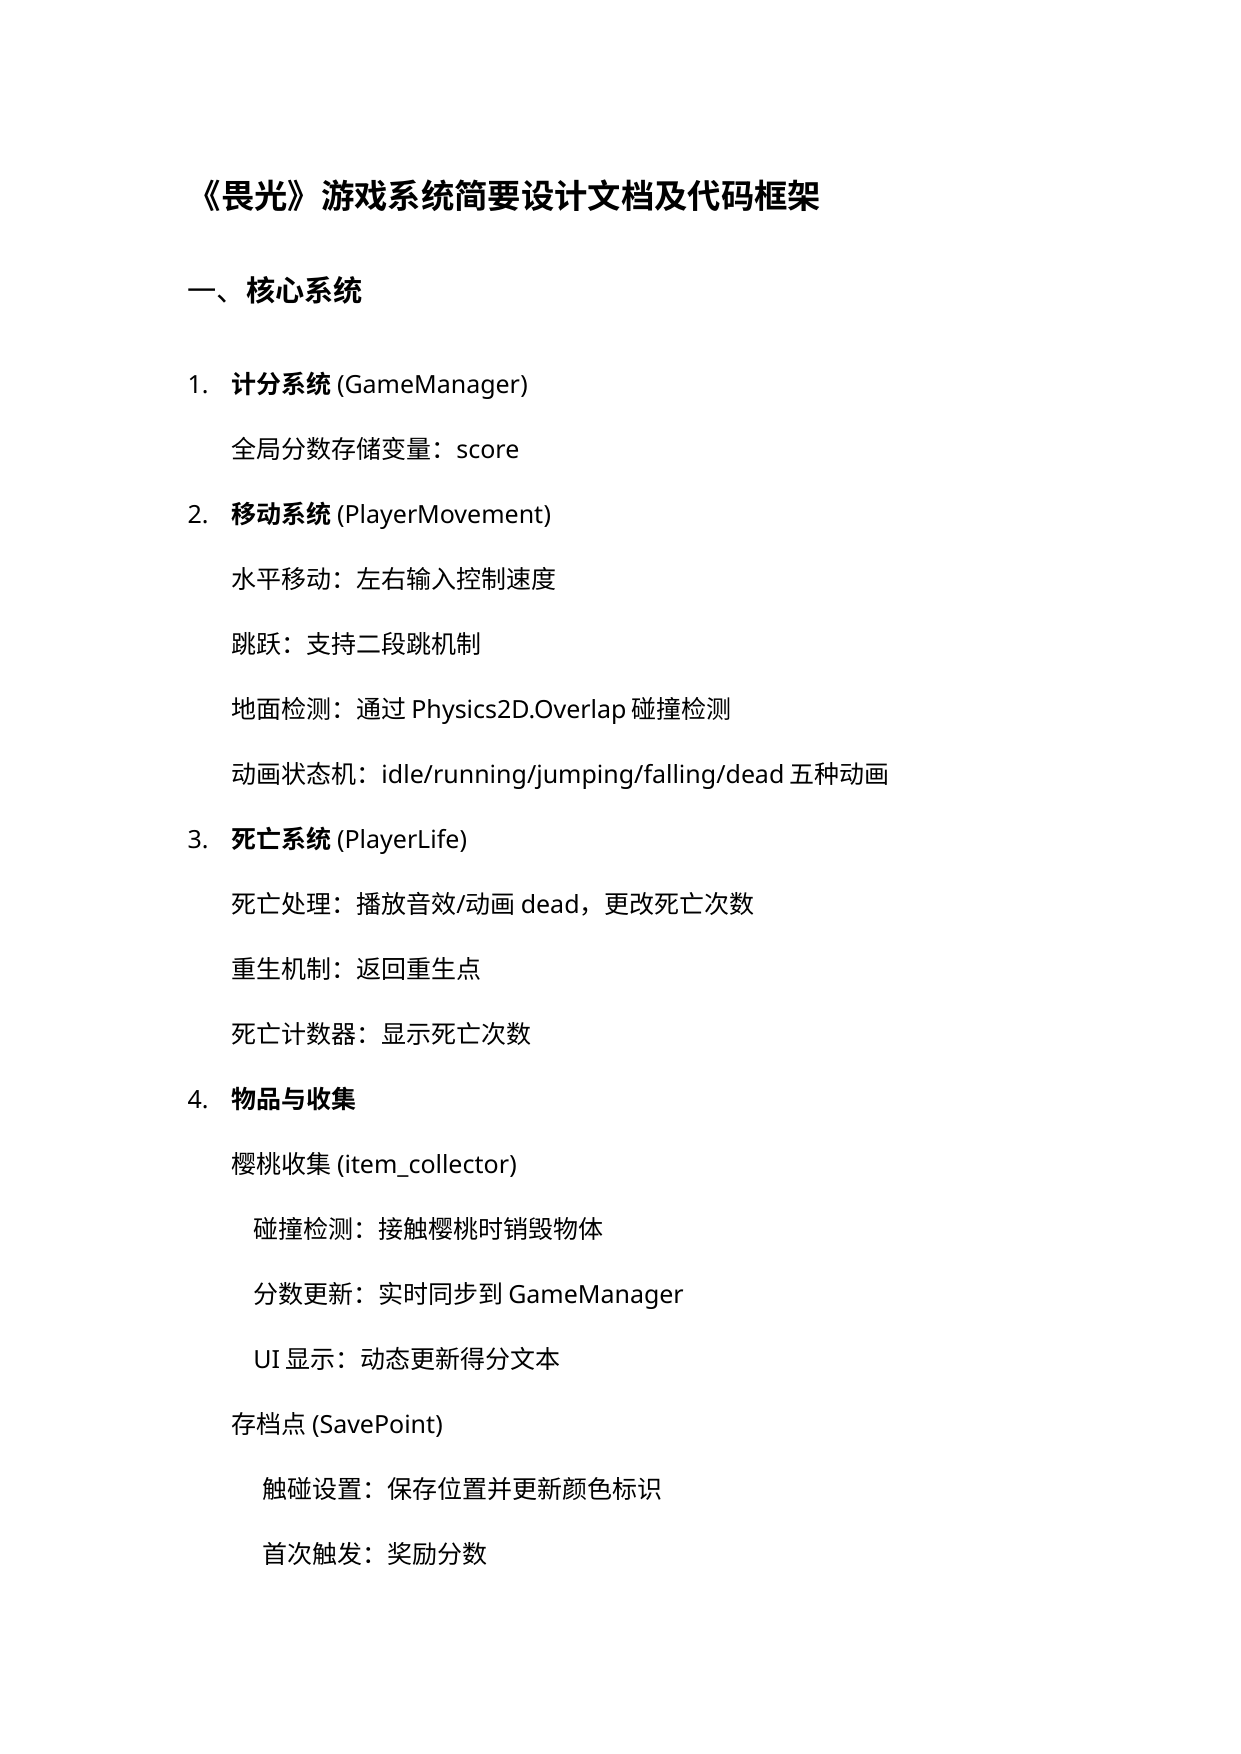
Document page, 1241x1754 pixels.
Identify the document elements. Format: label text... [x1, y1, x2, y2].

text 全局分数存储变量：score [231, 415, 1053, 480]
text 触碰设置：保存位置并更新颜色标识 [262, 1455, 1053, 1520]
text UI显示：动态更新得分文本 [253, 1325, 1053, 1390]
text 跳跃：支持二段跳机制 [231, 610, 1053, 675]
text 重生机制：返回重生点 [231, 935, 1053, 1000]
list ​​物品与收集​​ [187, 1065, 1053, 1130]
text ​​存档点​​ (SavePoint) [231, 1390, 1053, 1455]
list ​​计分系统 (GameManager) [187, 350, 1053, 415]
text ​樱桃收集​​ (item_collector) [231, 1130, 1053, 1195]
subtitle 一、​​核心系统​​ [187, 256, 1053, 321]
list ​​移动系统​​ (PlayerMovement) [187, 480, 1053, 545]
text 死亡计数器：显示死亡次数 [231, 1000, 1053, 1065]
text 水平移动：左右输入控制速度 [231, 545, 1053, 610]
text 分数更新：实时同步到GameManager [253, 1260, 1053, 1325]
text 死亡处理：播放音效/动画dead，更改死亡次数 [231, 870, 1053, 935]
list ​​死亡系统 (PlayerLife) [187, 805, 1053, 870]
text 首次触发：奖励分数 [262, 1520, 1053, 1585]
text 《畏光》游戏系统简要设计文档及代码框架 [187, 162, 1053, 227]
text 动画状态机：idle/running/jumping/falling/dead五种动画 [231, 740, 1053, 805]
text 地面检测：通过Physics2D.Overlap碰撞检测 [231, 675, 1053, 740]
text 碰撞检测：接触樱桃时销毁物体 [253, 1195, 1053, 1260]
